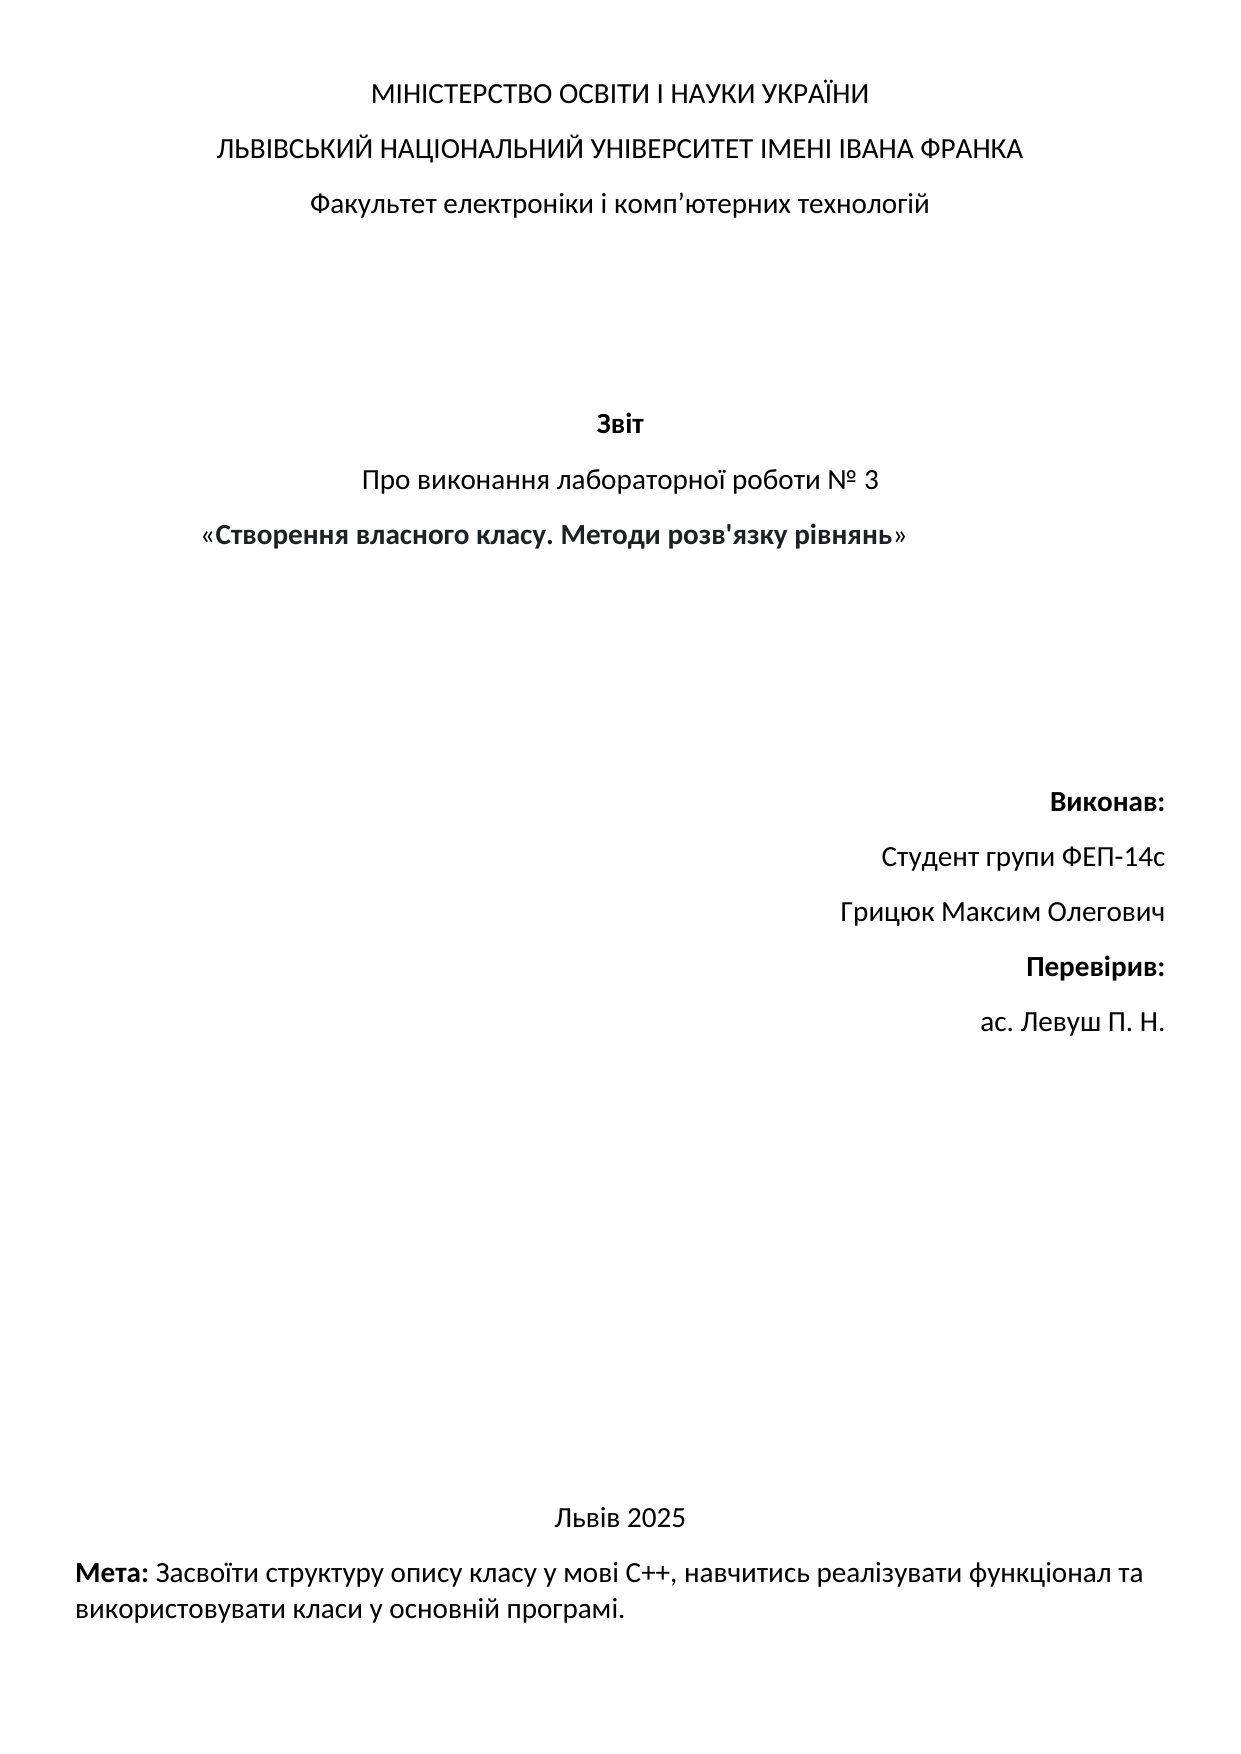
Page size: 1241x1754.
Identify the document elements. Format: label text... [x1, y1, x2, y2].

text Перевірив: [75, 948, 1165, 984]
subtitle «Створення власного класу. Методи розв'язку рівнянь» [75, 516, 1165, 551]
text Мета: Засвоїти структуру опису класу у мові С++, навчитись реалізувати функціонал та використовувати класи у основній програмі. [75, 1554, 1165, 1626]
text ас. Левуш П. Н. [75, 1003, 1165, 1039]
text Звіт [75, 406, 1165, 441]
text МІНІСТЕРСТВО ОСВІТИ І НАУКИ УКРАЇНИ [75, 75, 1165, 111]
text ЛЬВІВСЬКИЙ НАЦІОНАЛЬНИЙ УНІВЕРСИТЕТ ІМЕНІ ІВАНА ФРАНКА [75, 130, 1165, 166]
text Про виконання лабораторної роботи № 3 [75, 461, 1165, 496]
text Студент групи ФЕП-14с [75, 838, 1165, 874]
text Львів 2025 [75, 1499, 1165, 1535]
text Виконав: [75, 783, 1165, 819]
text Факультет електроніки і комп’ютерних технологій [75, 185, 1165, 221]
text Грицюк Максим Олегович [75, 893, 1165, 929]
